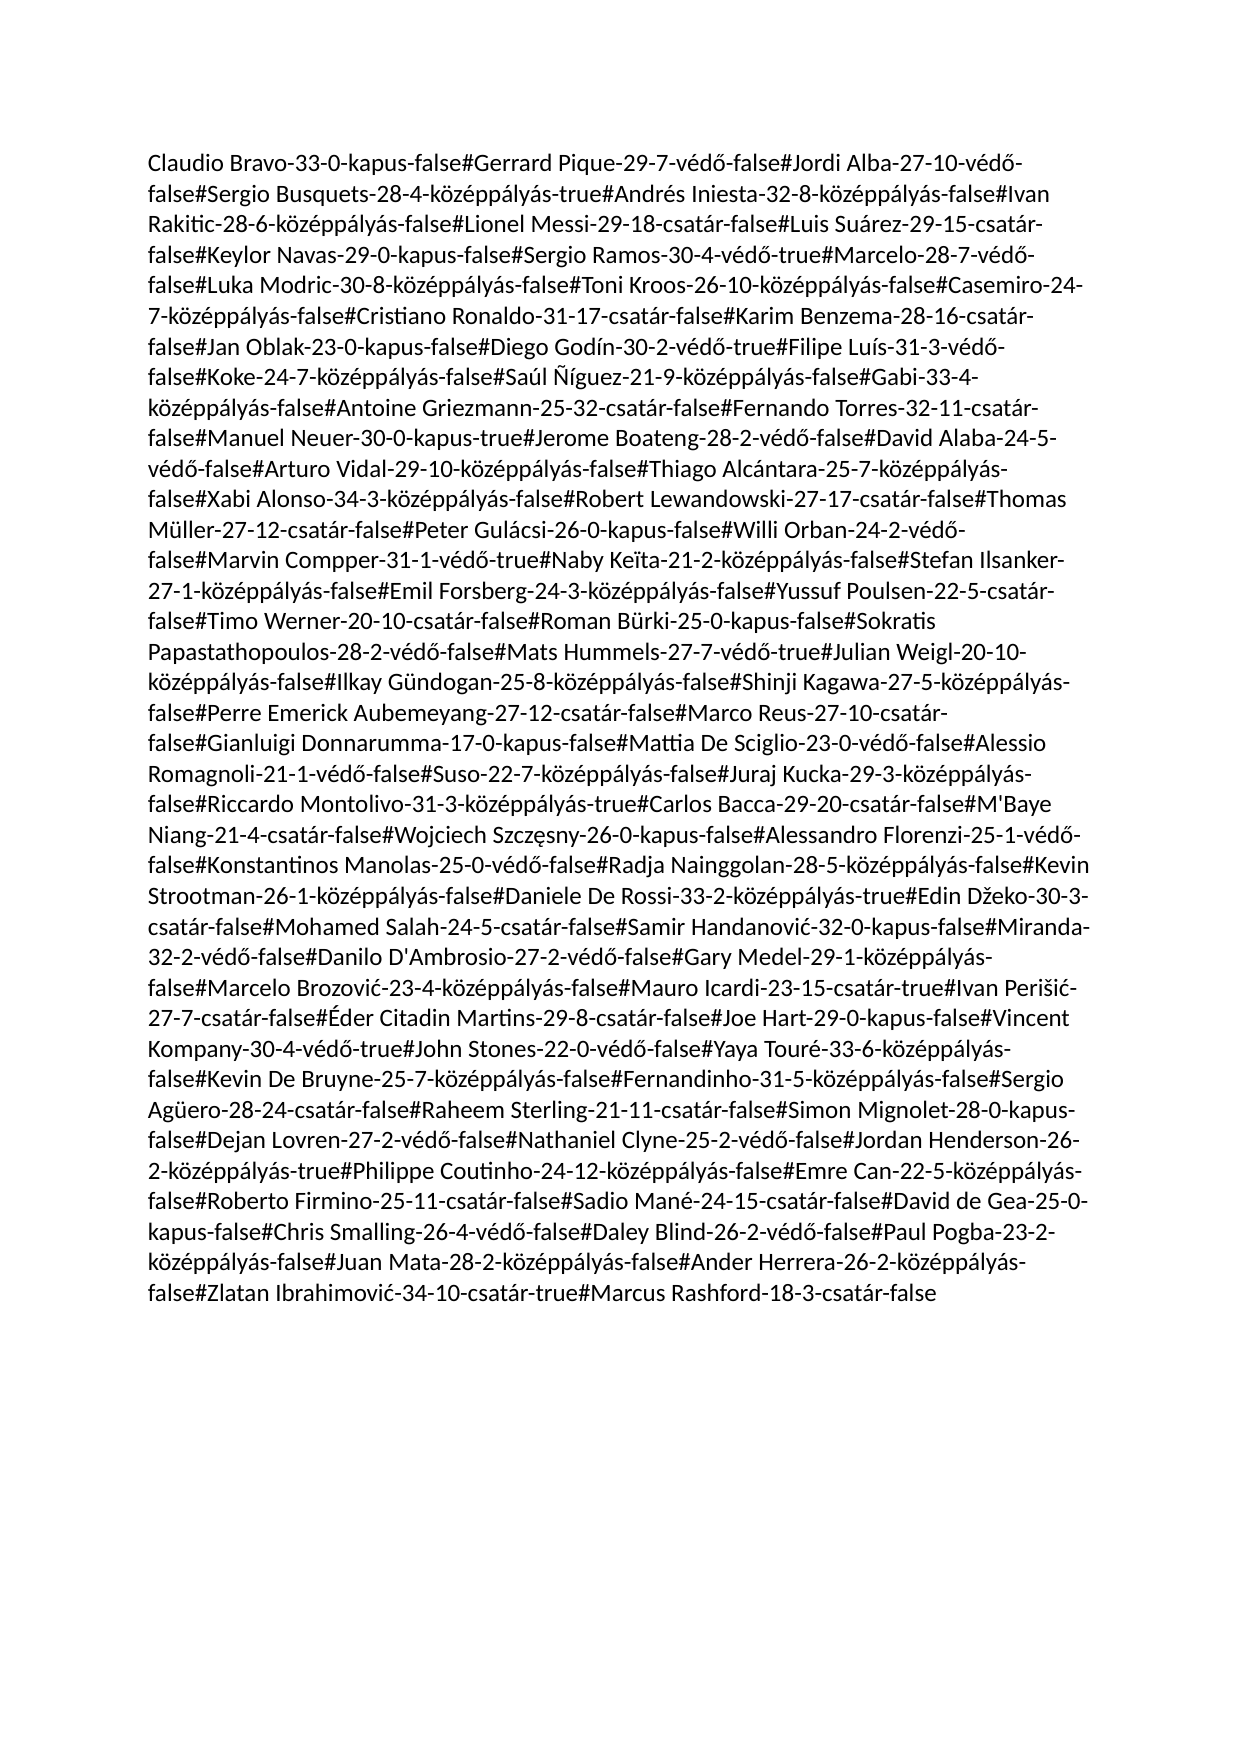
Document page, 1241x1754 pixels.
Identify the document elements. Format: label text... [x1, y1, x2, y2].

text Claudio Bravo-33-0-kapus-false#Gerrard Pique-29-7-védő-false#Jordi Alba-27-10-védő-false#Sergio Busquets-28-4-középpályás-true#Andrés Iniesta-32-8-középpályás-false#Ivan Rakitic-28-6-középpályás-false#Lionel Messi-29-18-csatár-false#Luis Suárez-29-15-csatár-false#Keylor Navas-29-0-kapus-false#Sergio Ramos-30-4-védő-true#Marcelo-28-7-védő-false#Luka Modric-30-8-középpályás-false#Toni Kroos-26-10-középpályás-false#Casemiro-24-7-középpályás-false#Cristiano Ronaldo-31-17-csatár-false#Karim Benzema-28-16-csatár-false#Jan Oblak-23-0-kapus-false#Diego Godín-30-2-védő-true#Filipe Luís-31-3-védő-false#Koke-24-7-középpályás-false#Saúl Ñíguez-21-9-középpályás-false#Gabi-33-4-középpályás-false#Antoine Griezmann-25-32-csatár-false#Fernando Torres-32-11-csatár-false#Manuel Neuer-30-0-kapus-true#Jerome Boateng-28-2-védő-false#David Alaba-24-5-védő-false#Arturo Vidal-29-10-középpályás-false#Thiago Alcántara-25-7-középpályás-false#Xabi Alonso-34-3-középpályás-false#Robert Lewandowski-27-17-csatár-false#Thomas Müller-27-12-csatár-false#Peter Gulácsi-26-0-kapus-false#Willi Orban-24-2-védő-false#Marvin Compper-31-1-védő-true#Naby Keïta-21-2-középpályás-false#Stefan Ilsanker-27-1-középpályás-false#Emil Forsberg-24-3-középpályás-false#Yussuf Poulsen-22-5-csatár-false#Timo Werner-20-10-csatár-false#Roman Bürki-25-0-kapus-false#Sokratis Papastathopoulos-28-2-védő-false#Mats Hummels-27-7-védő-true#Julian Weigl-20-10-középpályás-false#Ilkay Gündogan-25-8-középpályás-false#Shinji Kagawa-27-5-középpályás-false#Perre Emerick Aubemeyang-27-12-csatár-false#Marco Reus-27-10-csatár-false#Gianluigi Donnarumma-17-0-kapus-false#Mattia De Sciglio-23-0-védő-false#Alessio Romagnoli-21-1-védő-false#Suso-22-7-középpályás-false#Juraj Kucka-29-3-középpályás-false#Riccardo Montolivo-31-3-középpályás-true#Carlos Bacca-29-20-csatár-false#M'Baye Niang-21-4-csatár-false#Wojciech Szczęsny-26-0-kapus-false#Alessandro Florenzi-25-1-védő-false#Konstantinos Manolas-25-0-védő-false#Radja Nainggolan-28-5-középpályás-false#Kevin Strootman-26-1-középpályás-false#Daniele De Rossi-33-2-középpályás-true#Edin Džeko-30-3-csatár-false#Mohamed Salah-24-5-csatár-false#Samir Handanović-32-0-kapus-false#Miranda-32-2-védő-false#Danilo D'Ambrosio-27-2-védő-false#Gary Medel-29-1-középpályás-false#Marcelo Brozović-23-4-középpályás-false#Mauro Icardi-23-15-csatár-true#Ivan Perišić-27-7-csatár-false#Éder Citadin Martins-29-8-csatár-false#Joe Hart-29-0-kapus-false#Vincent Kompany-30-4-védő-true#John Stones-22-0-védő-false#Yaya Touré-33-6-középpályás-false#Kevin De Bruyne-25-7-középpályás-false#Fernandinho-31-5-középpályás-false#Sergio Agüero-28-24-csatár-false#Raheem Sterling-21-11-csatár-false#Simon Mignolet-28-0-kapus-false#Dejan Lovren-27-2-védő-false#Nathaniel Clyne-25-2-védő-false#Jordan Henderson-26-2-középpályás-true#Philippe Coutinho-24-12-középpályás-false#Emre Can-22-5-középpályás-false#Roberto Firmino-25-11-csatár-false#Sadio Mané-24-15-csatár-false#David de Gea-25-0-kapus-false#Chris Smalling-26-4-védő-false#Daley Blind-26-2-védő-false#Paul Pogba-23-2-középpályás-false#Juan Mata-28-2-középpályás-false#Ander Herrera-26-2-középpályás-false#Zlatan Ibrahimović-34-10-csatár-true#Marcus Rashford-18-3-csatár-false [148, 148, 1093, 1307]
